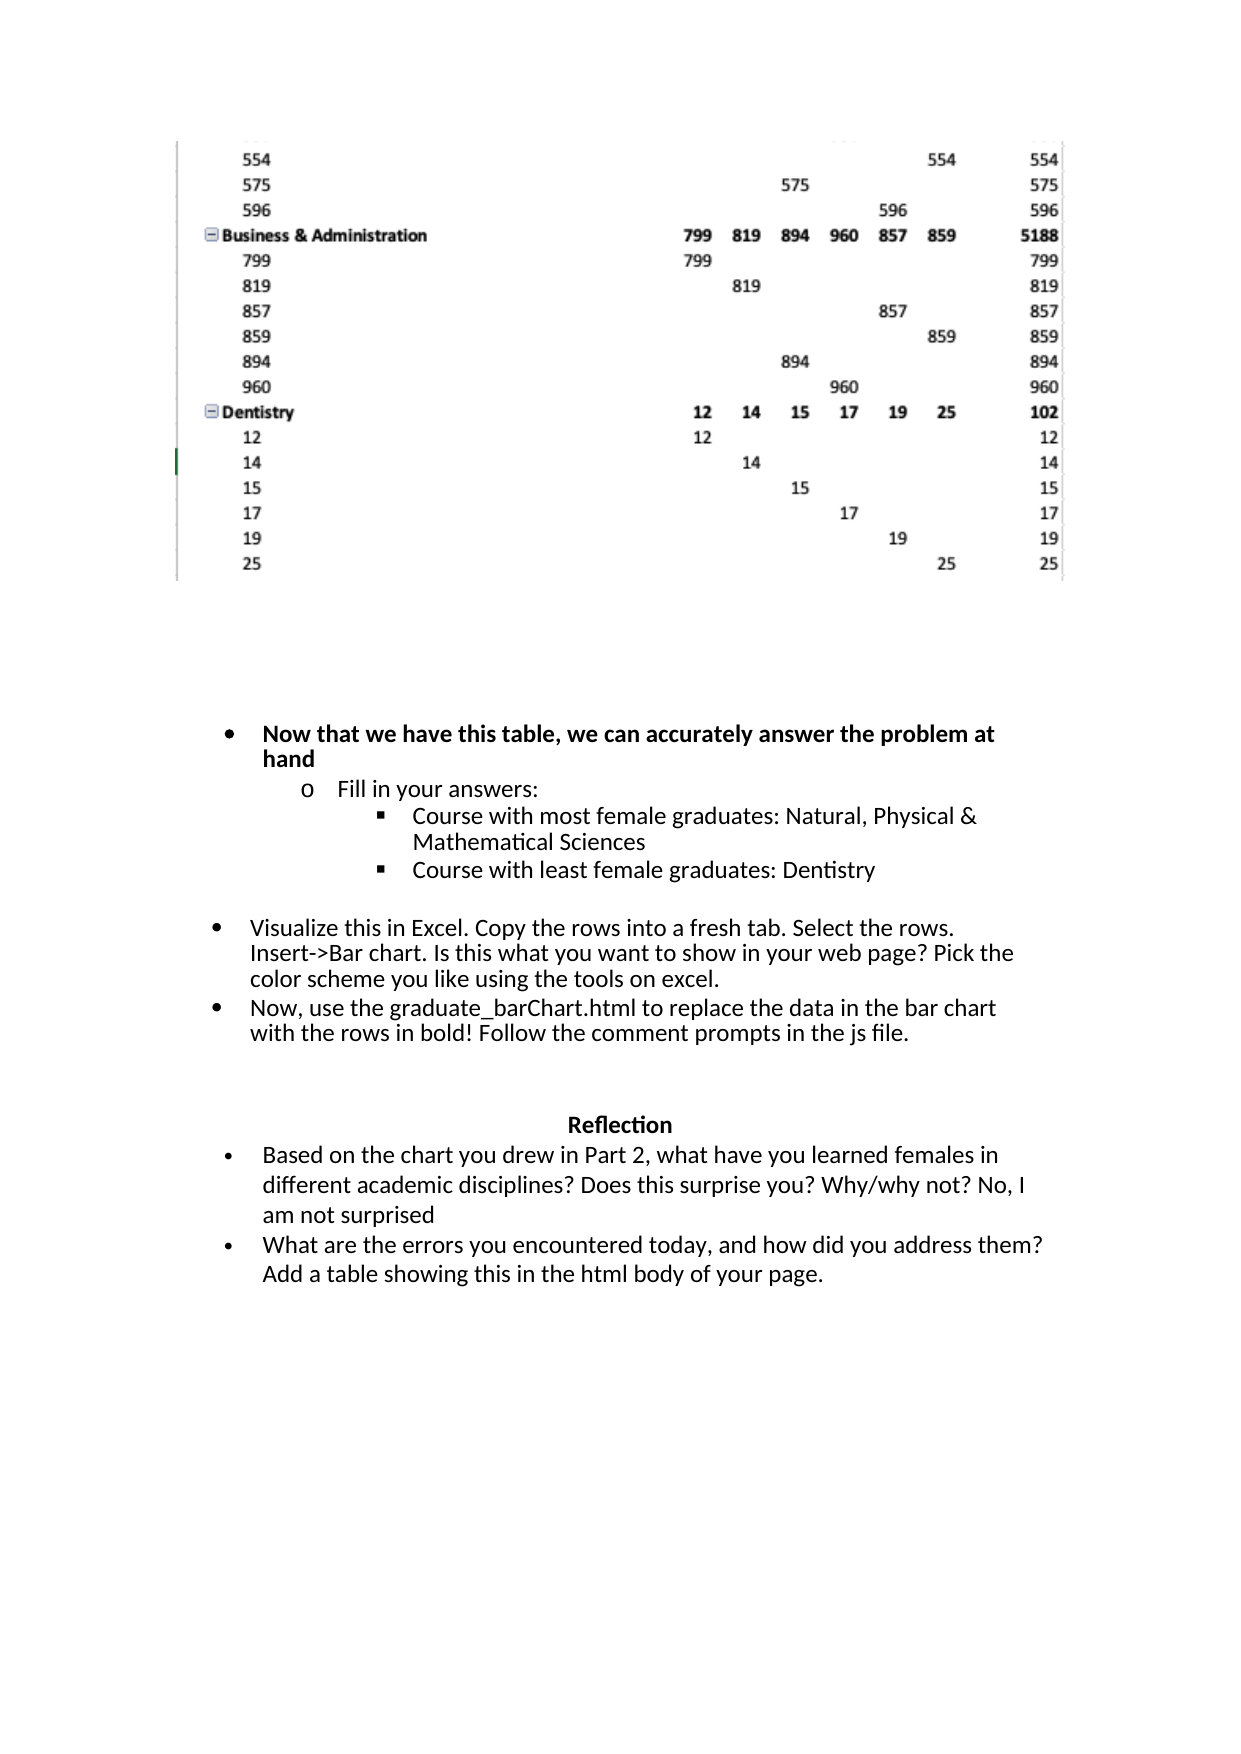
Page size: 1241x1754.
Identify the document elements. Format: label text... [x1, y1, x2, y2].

list Now that we have this table, we can accurately answer the problem at hand [225, 722, 1048, 774]
picture [175, 141, 1065, 581]
text Reflection [175, 1109, 1065, 1139]
list What are the errors you encountered today, and how did you address them? Add a table showing this in the html body of your page. [225, 1229, 1046, 1289]
list Fill in your answers: [300, 775, 1016, 803]
list Visualize this in Excel. Copy the rows into a fresh tab. Select the rows. Insert->Bar chart. Is this what you want to show in your web page? Pick the color scheme you like using the tools on excel. [212, 916, 1016, 994]
list Based on the chart you drew in Part 2, what have you learned females in different academic disciplines? Does this surprise you? Why/why not? No, I am not surprised [225, 1139, 1046, 1229]
list Course with most female graduates: Natural, Physical & Mathematical Sciences [375, 804, 1016, 856]
list Course with least female graduates: Dentistry [375, 858, 1016, 884]
list Now, use the graduate_barChart.html to replace the data in the bar chart with the rows in bold! Follow the comment prompts in the js file. [212, 995, 1016, 1048]
